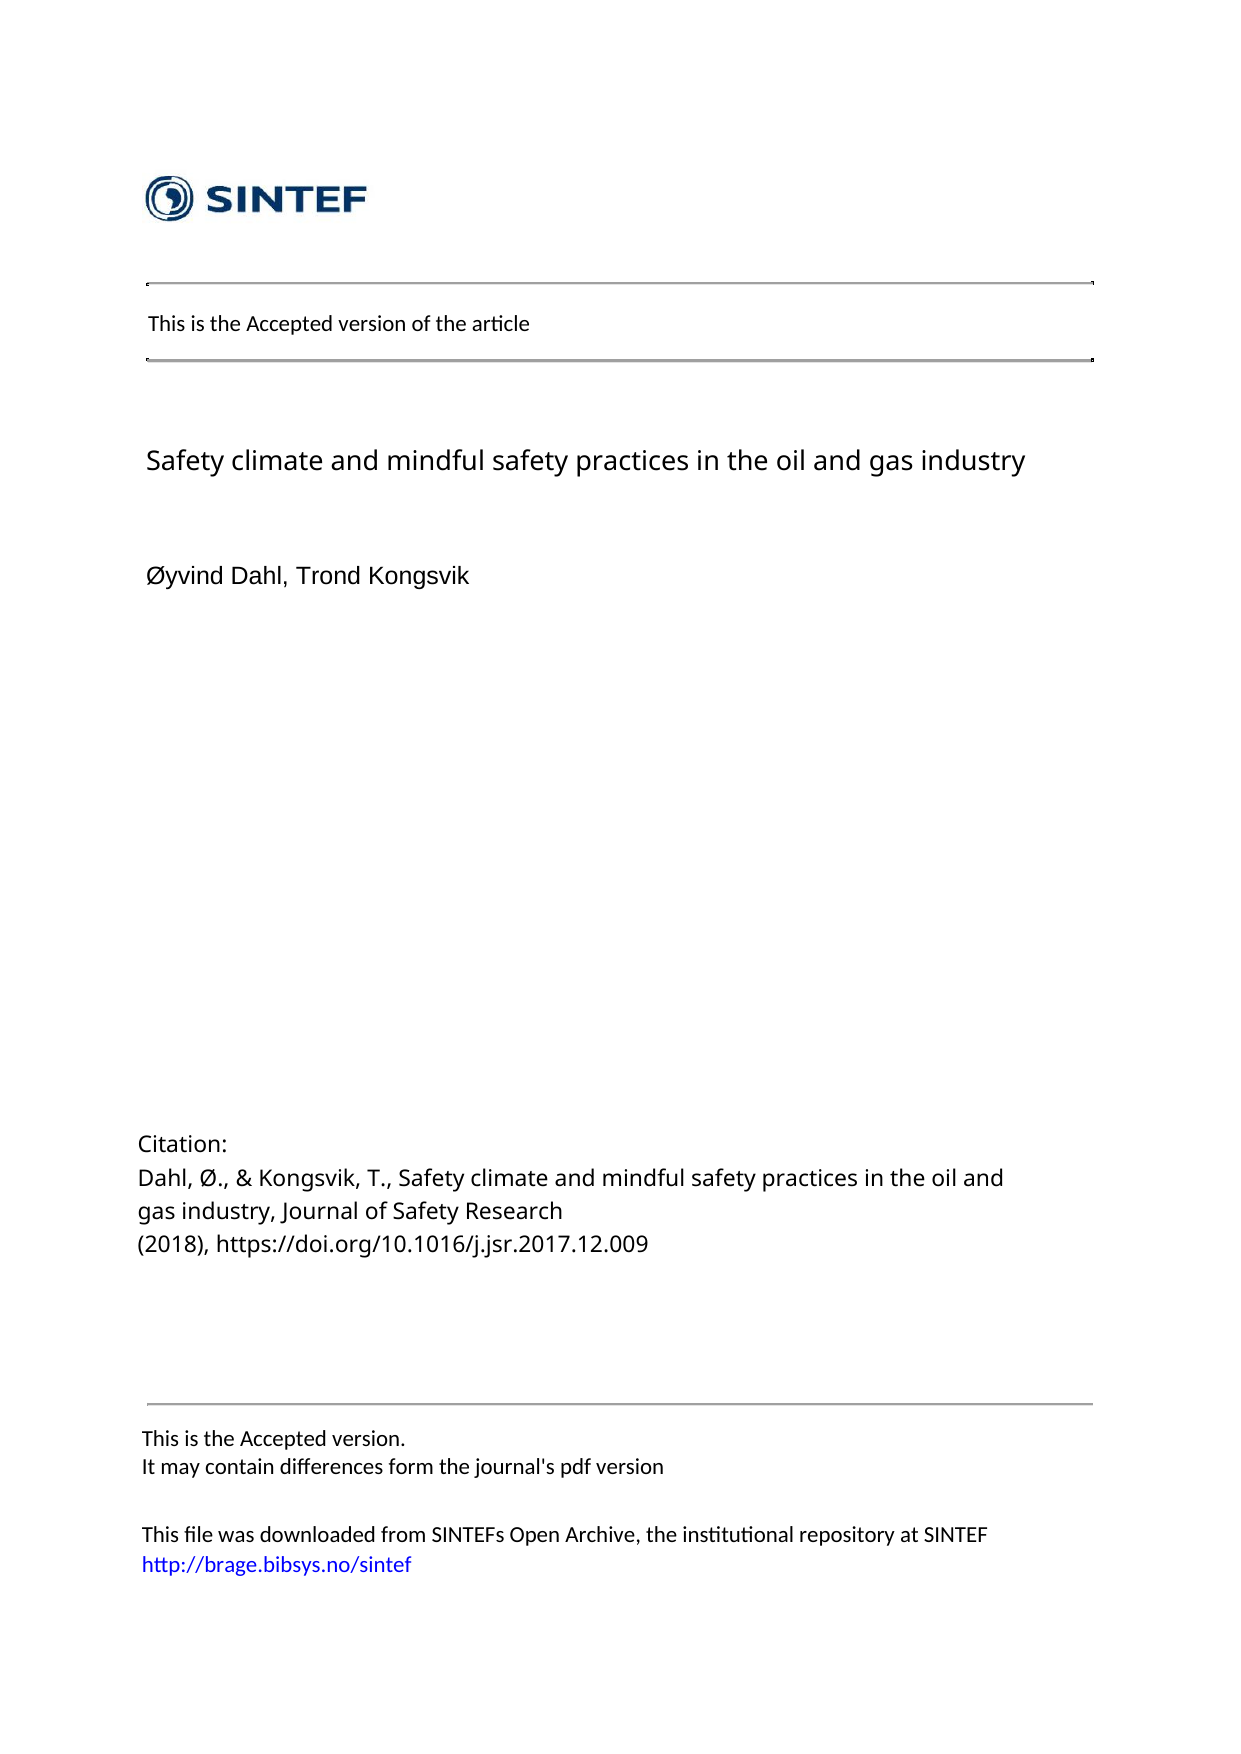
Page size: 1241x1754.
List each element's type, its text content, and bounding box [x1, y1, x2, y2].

text This is the Accepted version. [142, 1424, 1090, 1452]
text It may contain differences form the journal's pdf version [142, 1452, 1090, 1480]
text This file was downloaded from SINTEFs Open Archive, the institutional repository at SINTEF http://brage.bibsys.no/sintef [142, 1520, 994, 1578]
text Safety climate and mindful safety practices in the oil and gas industry [146, 442, 1090, 479]
text Dahl, Ø., & Kongsvik, T., Safety climate and mindful safety practices in the oil and gas industry, Journal of Safety Research [137, 1162, 1006, 1226]
text Øyvind Dahl, Trond Kongsvik [146, 561, 1090, 590]
picture [142, 147, 378, 259]
text This is the Accepted version of the article [148, 309, 1090, 337]
text Citation: [137, 1128, 1090, 1160]
text (2018), https://doi.org/10.1016/j.jsr.2017.12.009 [137, 1228, 1090, 1259]
